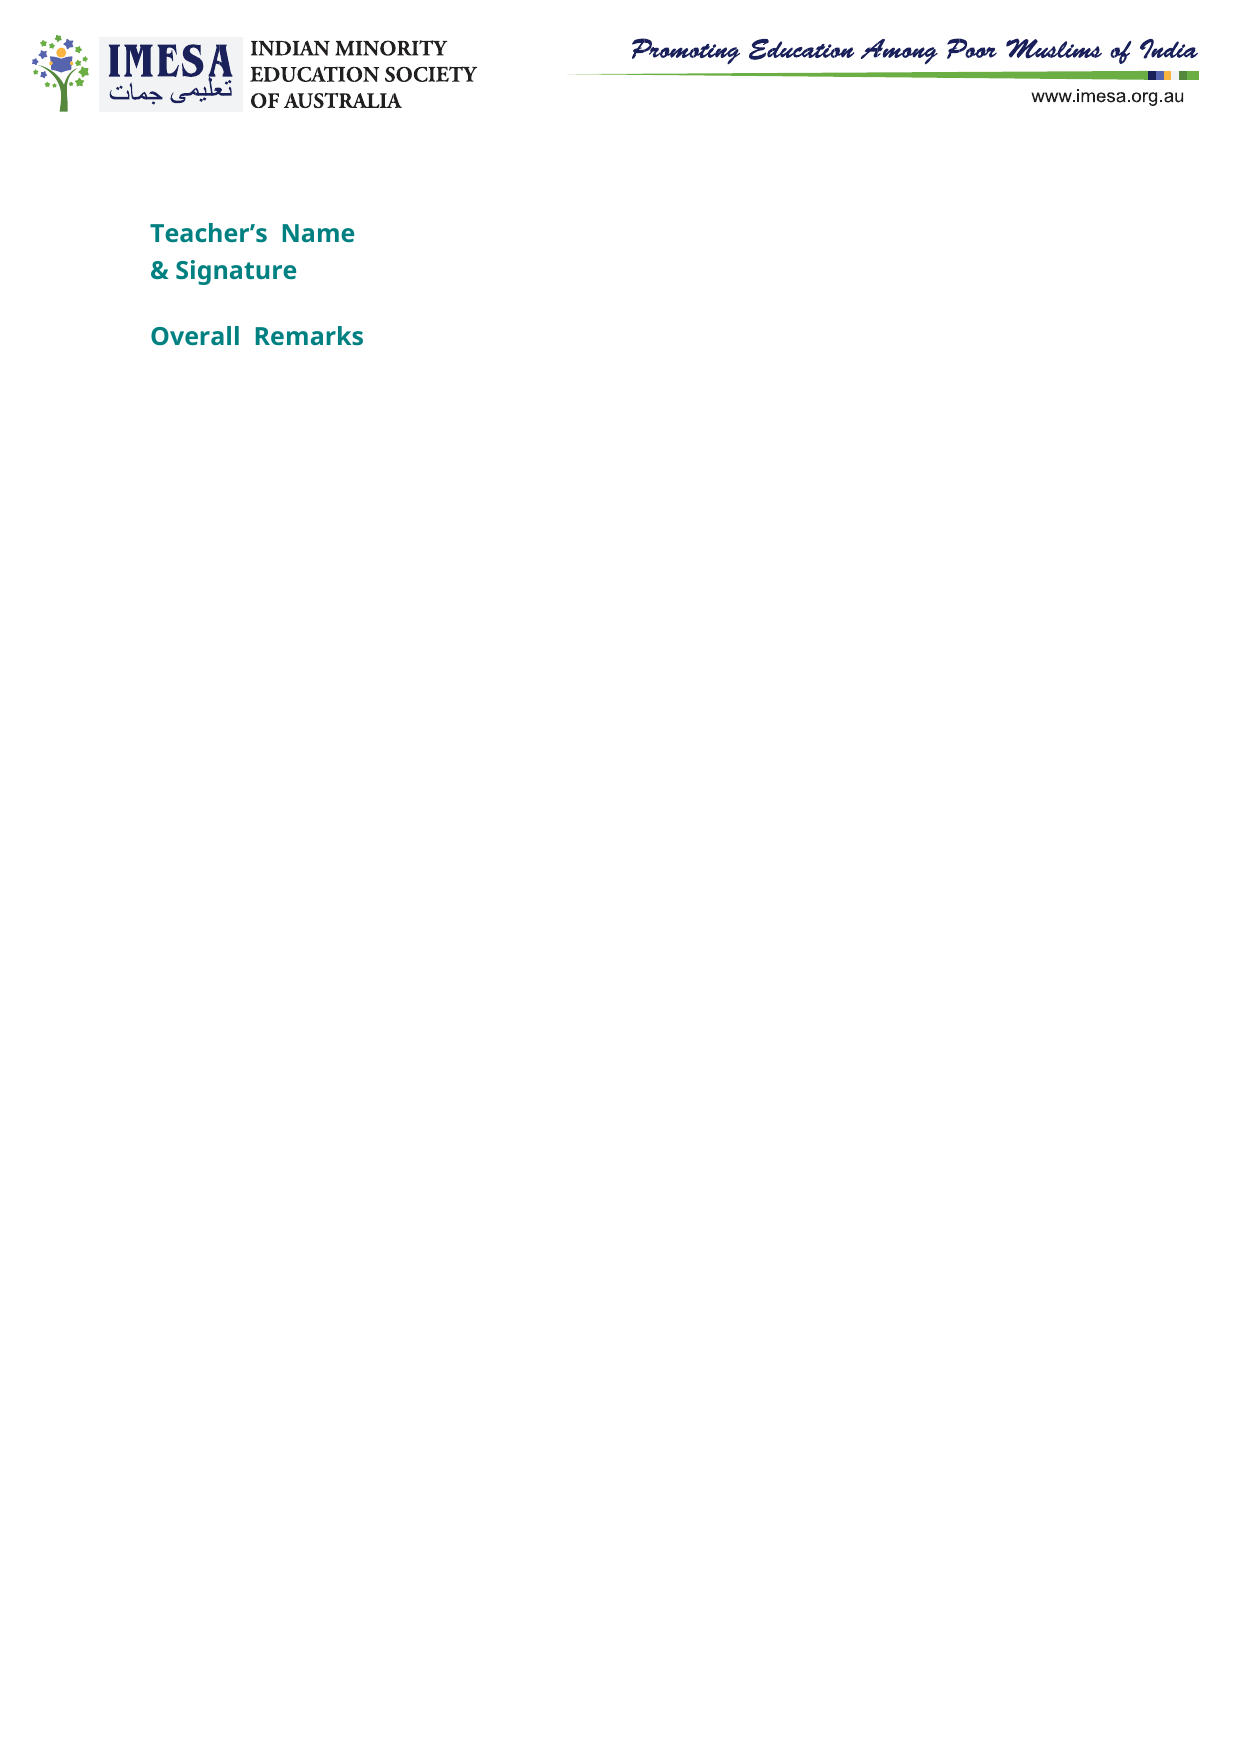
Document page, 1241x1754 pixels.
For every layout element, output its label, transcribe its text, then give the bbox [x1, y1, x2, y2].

text Overall Remarks [150, 319, 1090, 353]
text Teacher’s Name & Signature [150, 216, 1090, 287]
